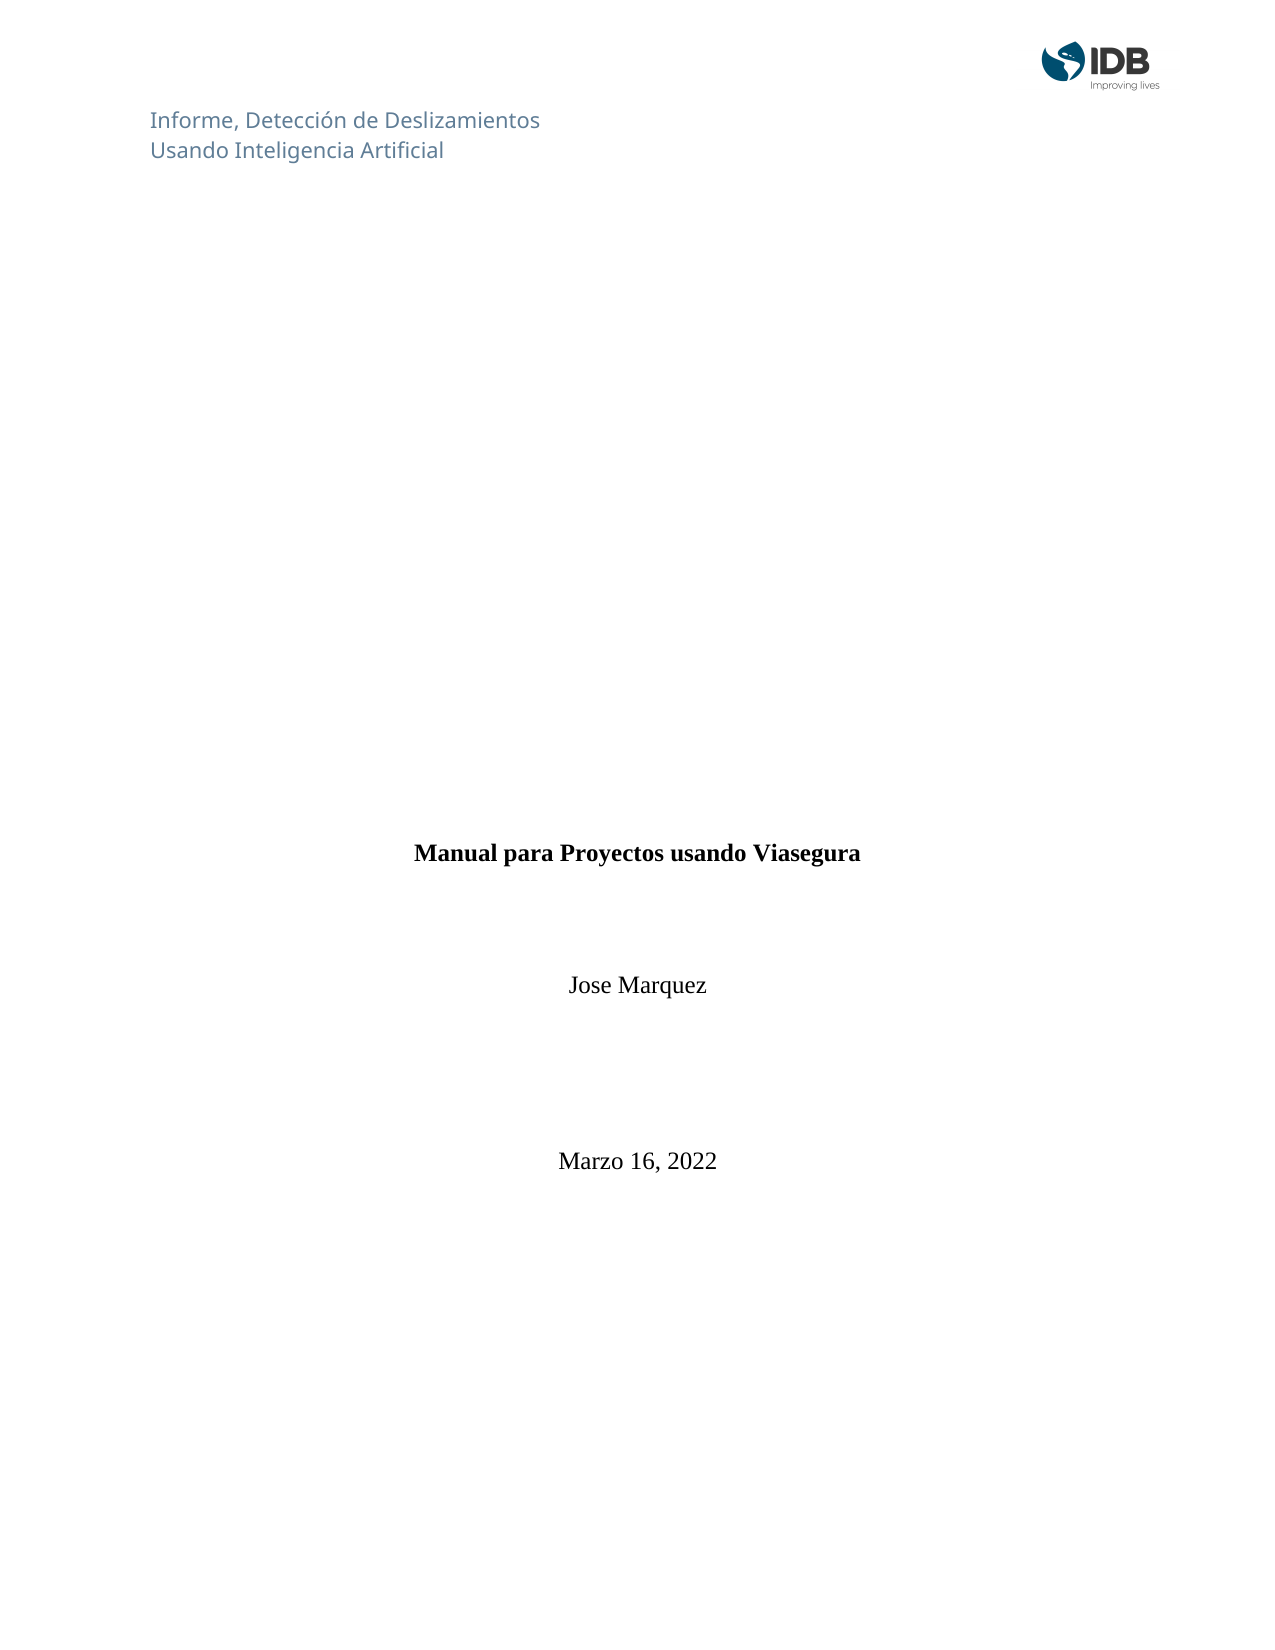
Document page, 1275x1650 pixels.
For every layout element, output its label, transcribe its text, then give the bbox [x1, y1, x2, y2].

text Marzo 16, 2022 [150, 1146, 1125, 1175]
picture [1016, 34, 1181, 95]
text Jose Marquez [150, 970, 1125, 999]
text Manual para Proyectos usando Viasegura [150, 838, 1125, 866]
